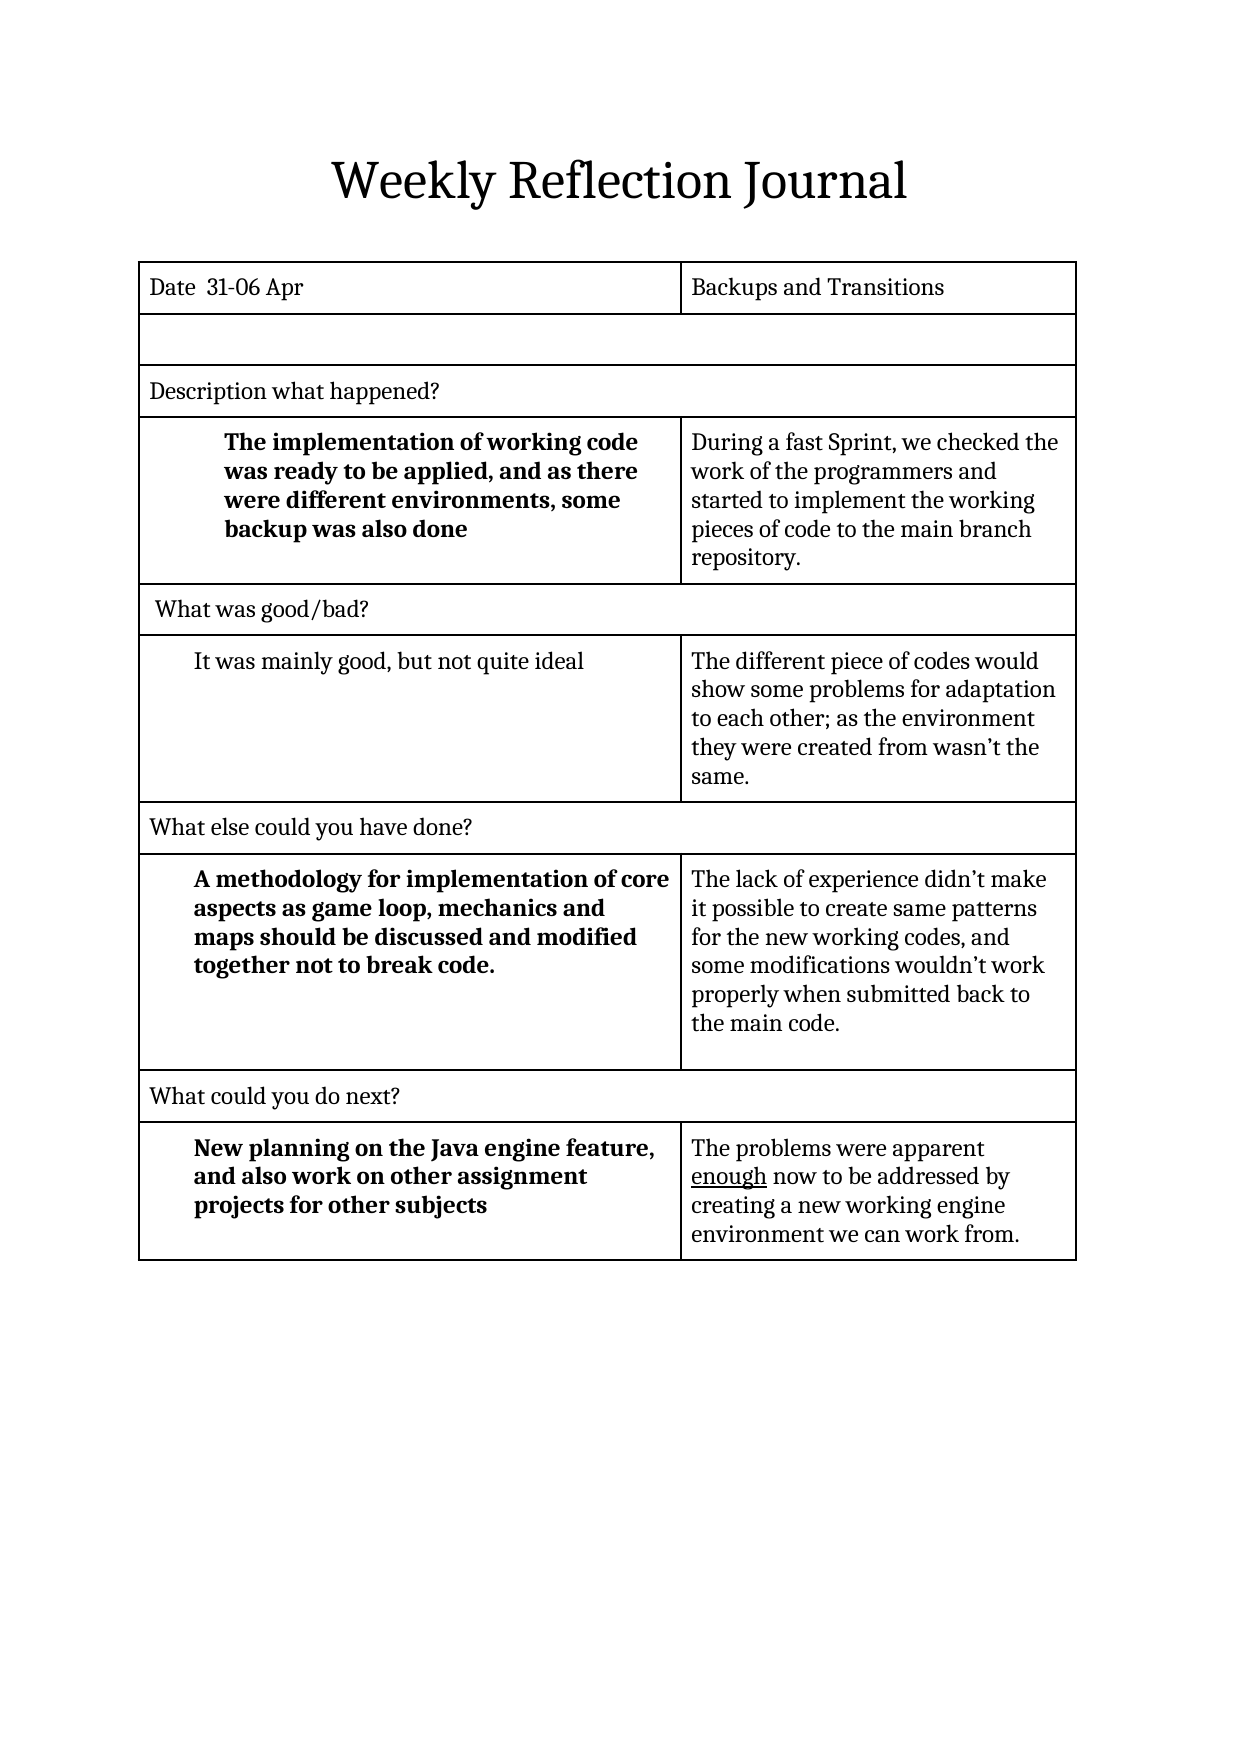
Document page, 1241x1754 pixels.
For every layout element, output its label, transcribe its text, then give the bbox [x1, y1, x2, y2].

table_cell The different piece of codes would show some problems for adaptation to each other; as the environment they were created from wasn’t the same. [682, 636, 1075, 801]
table_cell What was good/bad? [140, 585, 681, 634]
table_cell The problems were apparent enough now to be addressed by creating a new working engine environment we can work from. [682, 1123, 1075, 1259]
table_cell [681, 585, 1075, 634]
table_cell [681, 803, 1075, 852]
table_cell What could you do next? [140, 1071, 681, 1121]
table_cell During a fast Sprint, we checked the work of the programmers and started to implement the working pieces of code to the main branch repository. [682, 418, 1075, 582]
table_cell It was mainly good, but not quite ideal [140, 636, 680, 801]
table_cell The lack of experience didn’t make it possible to create same patterns for the new working codes, and some modifications wouldn’t work properly when submitted back to the main code. [682, 855, 1075, 1069]
table_cell What else could you have done? [140, 803, 681, 852]
table_header Date 31-06 Apr [140, 263, 680, 312]
title Weekly Reflection Journal [150, 150, 1090, 212]
table_cell A methodology for implementation of core aspects as game loop, mechanics and maps should be discussed and modified together not to break code. [140, 855, 680, 1069]
table_cell Description what happened? [140, 366, 681, 416]
table_cell The implementation of working code was ready to be applied, and as there were different environments, some backup was also done [140, 418, 680, 582]
table_cell [140, 315, 681, 364]
table_cell New planning on the Java engine feature, and also work on other assignment projects for other subjects [140, 1123, 680, 1259]
table_header Backups and Transitions [682, 263, 1075, 312]
table_cell [681, 1071, 1075, 1121]
table_cell [681, 315, 1075, 364]
table_cell [681, 366, 1075, 416]
